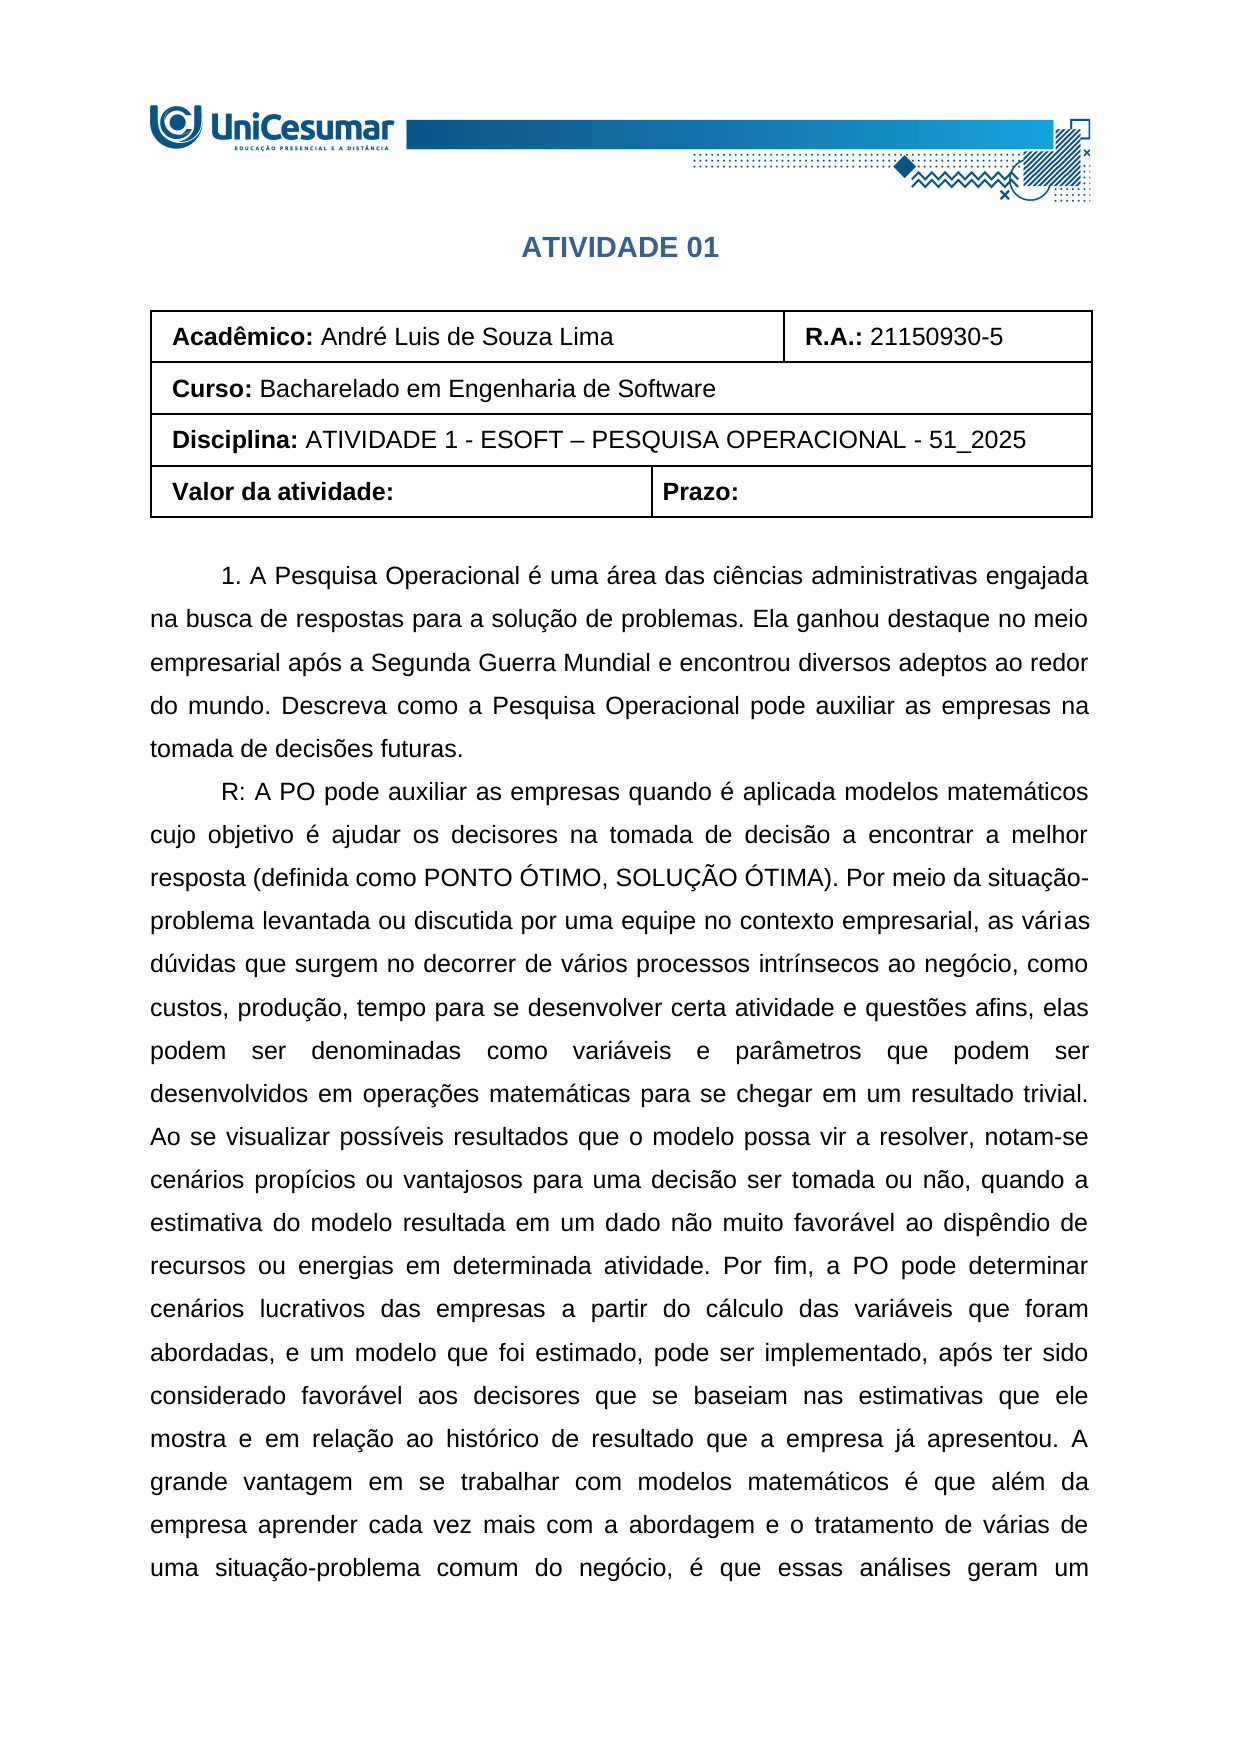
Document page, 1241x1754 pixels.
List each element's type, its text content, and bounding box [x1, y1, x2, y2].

table_cell Curso: Bacharelado em Engenharia de Software [152, 363, 1091, 413]
picture [150, 105, 1091, 202]
text ATIVIDADE 01 [150, 230, 1090, 264]
table_cell Valor da atividade: [152, 467, 651, 516]
text 1. A Pesquisa Operacional é uma área das ciências administrativas engajada na busca de respostas para a solução de problemas. Ela ganhou destaque no meio empresarial após a Segunda Guerra Mundial e encontrou diversos adeptos ao redor do mundo. Descreva como a Pesquisa Operacional pode auxiliar as empresas na tomada de decisões futuras. [150, 561, 1090, 763]
table_cell Disciplina: ATIVIDADE 1 - ESOFT – PESQUISA OPERACIONAL - 51_2025 [152, 415, 1091, 464]
table_cell Prazo: [653, 467, 1091, 516]
table_header Acadêmico: André Luis de Souza Lima [152, 312, 783, 361]
table_header R.A.: 21150930-5 [785, 312, 1091, 361]
